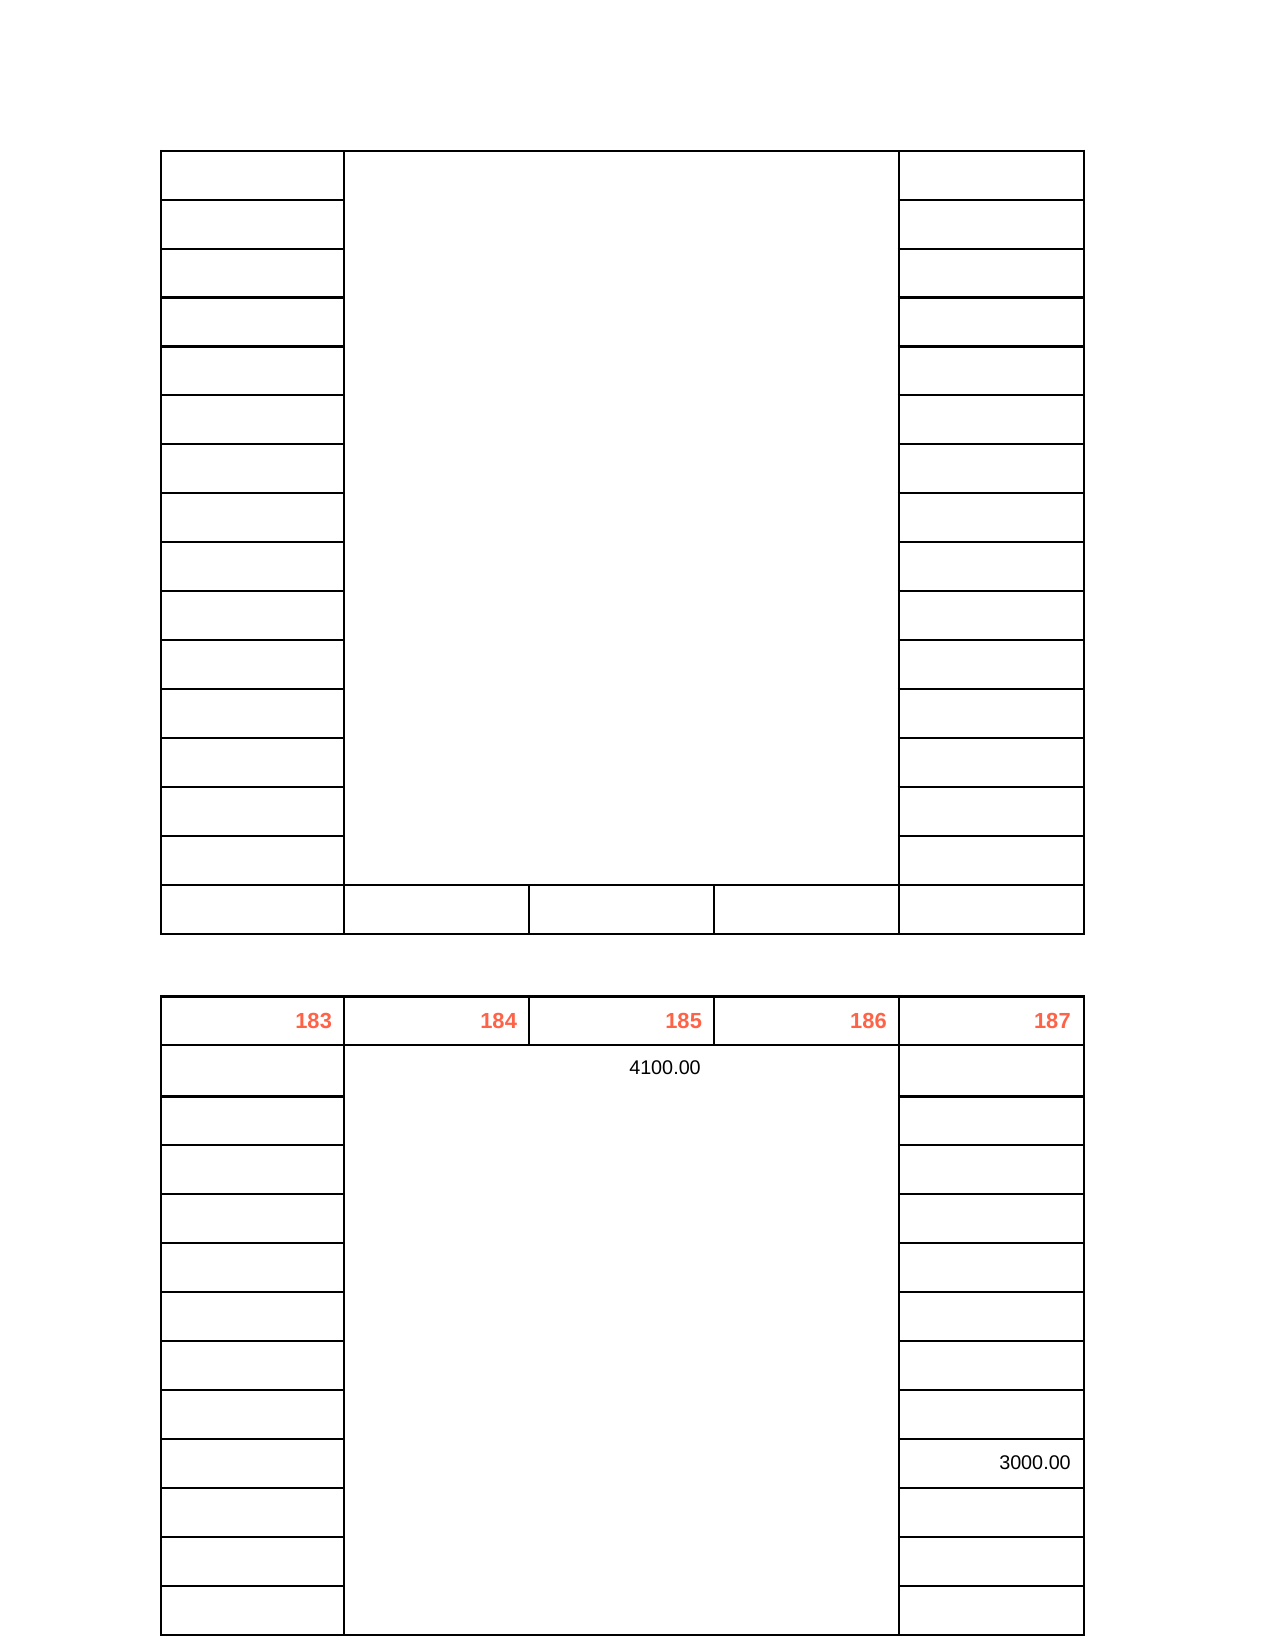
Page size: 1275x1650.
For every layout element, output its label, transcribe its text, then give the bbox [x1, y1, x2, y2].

table_cell [900, 1391, 1083, 1438]
table_cell [900, 1046, 1083, 1095]
table_cell [162, 1244, 343, 1291]
table_cell 4100.00 [345, 1046, 898, 1634]
table_header 187 [900, 998, 1083, 1043]
table_cell [162, 886, 343, 933]
table_cell [162, 837, 343, 884]
table_cell [900, 641, 1083, 688]
table_cell [162, 739, 343, 786]
table_cell [162, 543, 343, 590]
table_cell [900, 837, 1083, 884]
table_cell [900, 201, 1083, 247]
table_cell [900, 592, 1083, 639]
table_header 184 [345, 998, 528, 1043]
table_cell [900, 1538, 1083, 1585]
table_cell [900, 1098, 1083, 1144]
table_cell [900, 299, 1083, 345]
table_cell [900, 494, 1083, 541]
table_cell [162, 1342, 343, 1389]
table_cell [900, 250, 1083, 296]
table_cell [162, 201, 343, 247]
table_cell [900, 1342, 1083, 1389]
table_cell [162, 1146, 343, 1193]
table_cell [162, 396, 343, 443]
table_cell [162, 690, 343, 737]
table_cell 3000.00 [900, 1440, 1083, 1487]
table_cell [162, 1098, 343, 1144]
table_cell [530, 886, 713, 933]
table_cell [900, 543, 1083, 590]
table_cell [162, 1391, 343, 1438]
table_cell [162, 1195, 343, 1242]
table_cell [162, 1440, 343, 1487]
table_cell [900, 1195, 1083, 1242]
table_cell [162, 494, 343, 541]
table_cell [900, 152, 1083, 198]
table_cell [900, 1293, 1083, 1340]
table_cell [162, 299, 343, 345]
table_cell [900, 788, 1083, 835]
table_cell [162, 1046, 343, 1095]
table_cell [900, 886, 1083, 933]
table_cell [900, 1489, 1083, 1536]
table_header 185 [530, 998, 713, 1043]
table_cell [900, 396, 1083, 443]
table_cell [162, 1587, 343, 1634]
table_cell [900, 739, 1083, 786]
table_cell [162, 788, 343, 835]
table_cell [162, 250, 343, 296]
table_cell [162, 152, 343, 198]
table_cell [900, 348, 1083, 394]
table_cell [162, 348, 343, 394]
table_cell [900, 1587, 1083, 1634]
table_cell [162, 592, 343, 639]
table_cell [900, 1146, 1083, 1193]
table_cell [715, 886, 898, 933]
table_cell [162, 1293, 343, 1340]
table_cell [900, 445, 1083, 492]
table_cell [162, 641, 343, 688]
table_cell [162, 1538, 343, 1585]
table_cell [162, 445, 343, 492]
table_header 183 [162, 998, 343, 1043]
table_cell [162, 1489, 343, 1536]
table_header 186 [715, 998, 898, 1043]
table_cell [900, 1244, 1083, 1291]
table_cell [345, 886, 528, 933]
table_cell [900, 690, 1083, 737]
